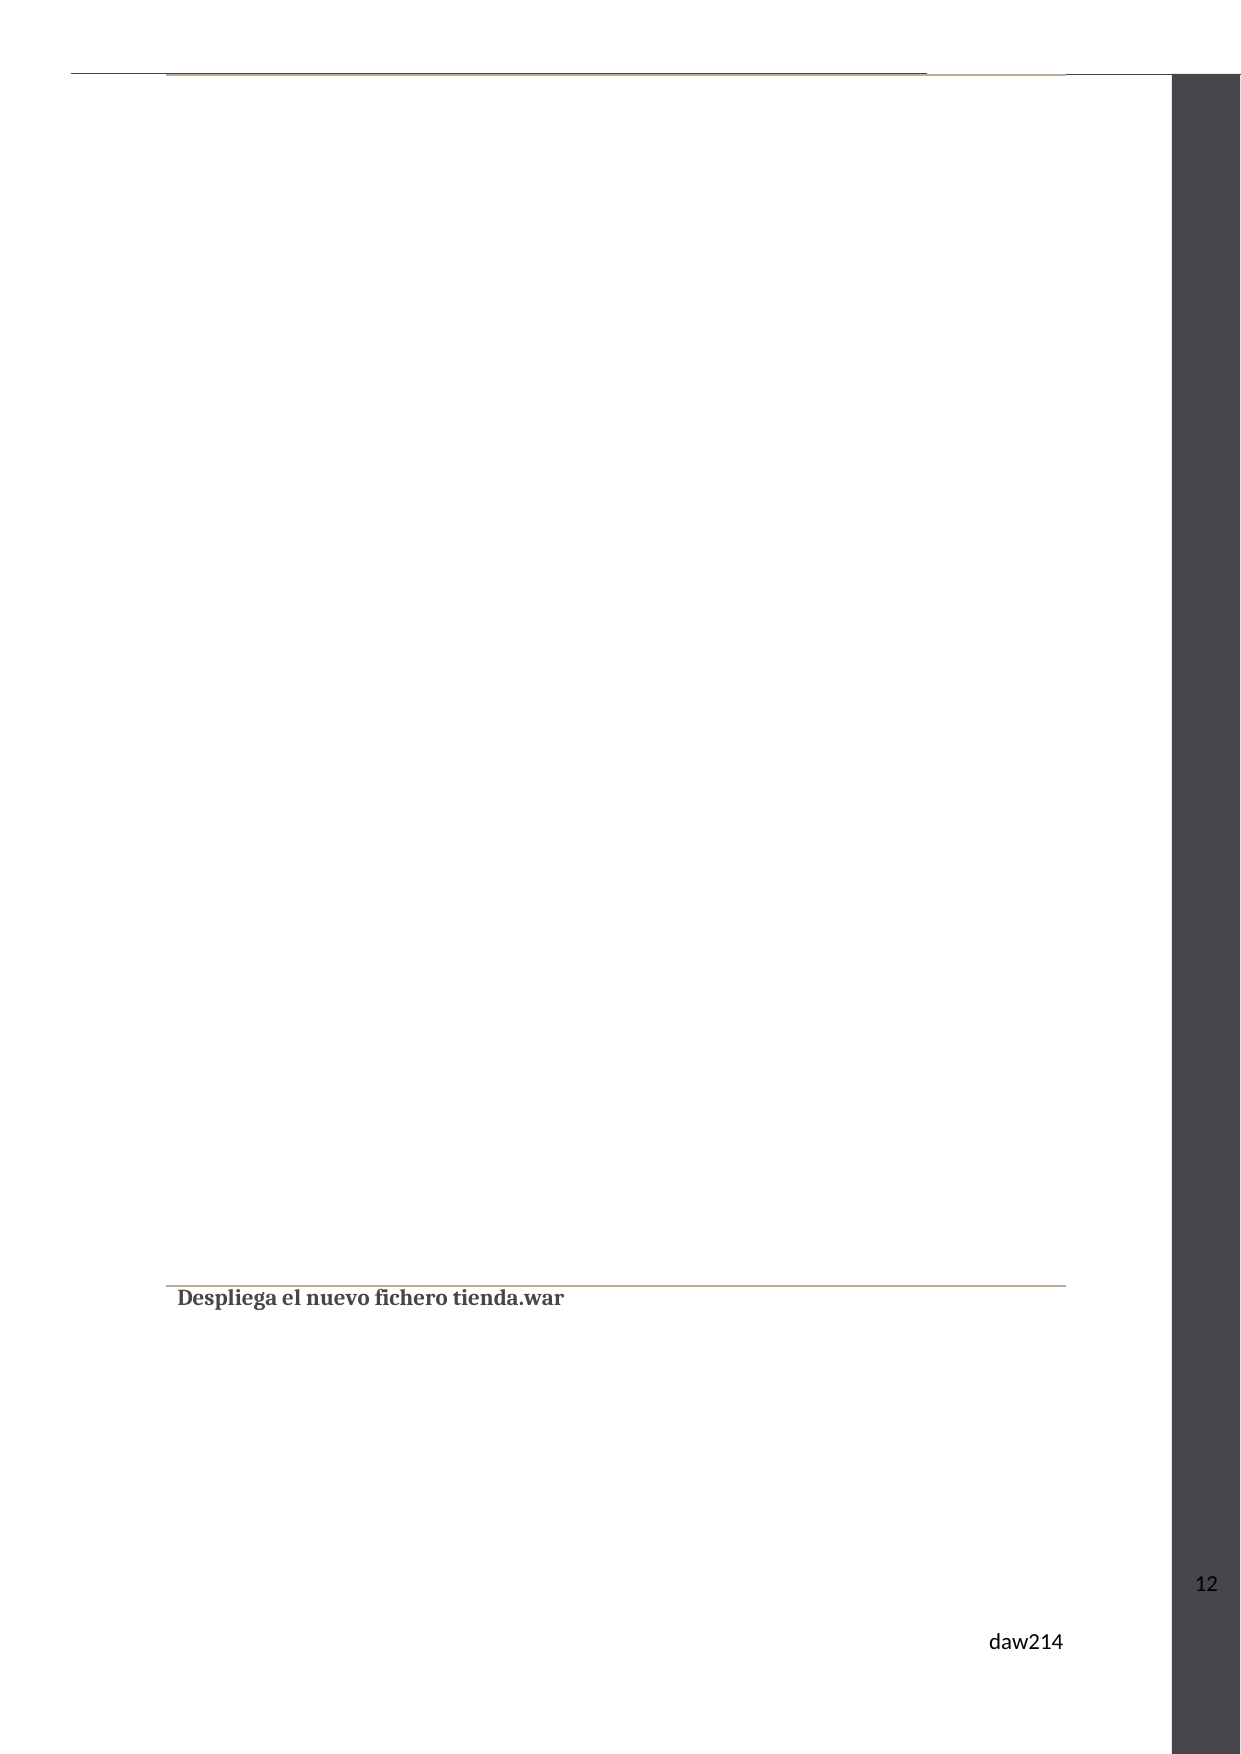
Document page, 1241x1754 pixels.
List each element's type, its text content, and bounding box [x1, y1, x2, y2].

text Despliega el nuevo fichero tienda.war [177, 1287, 1063, 1311]
